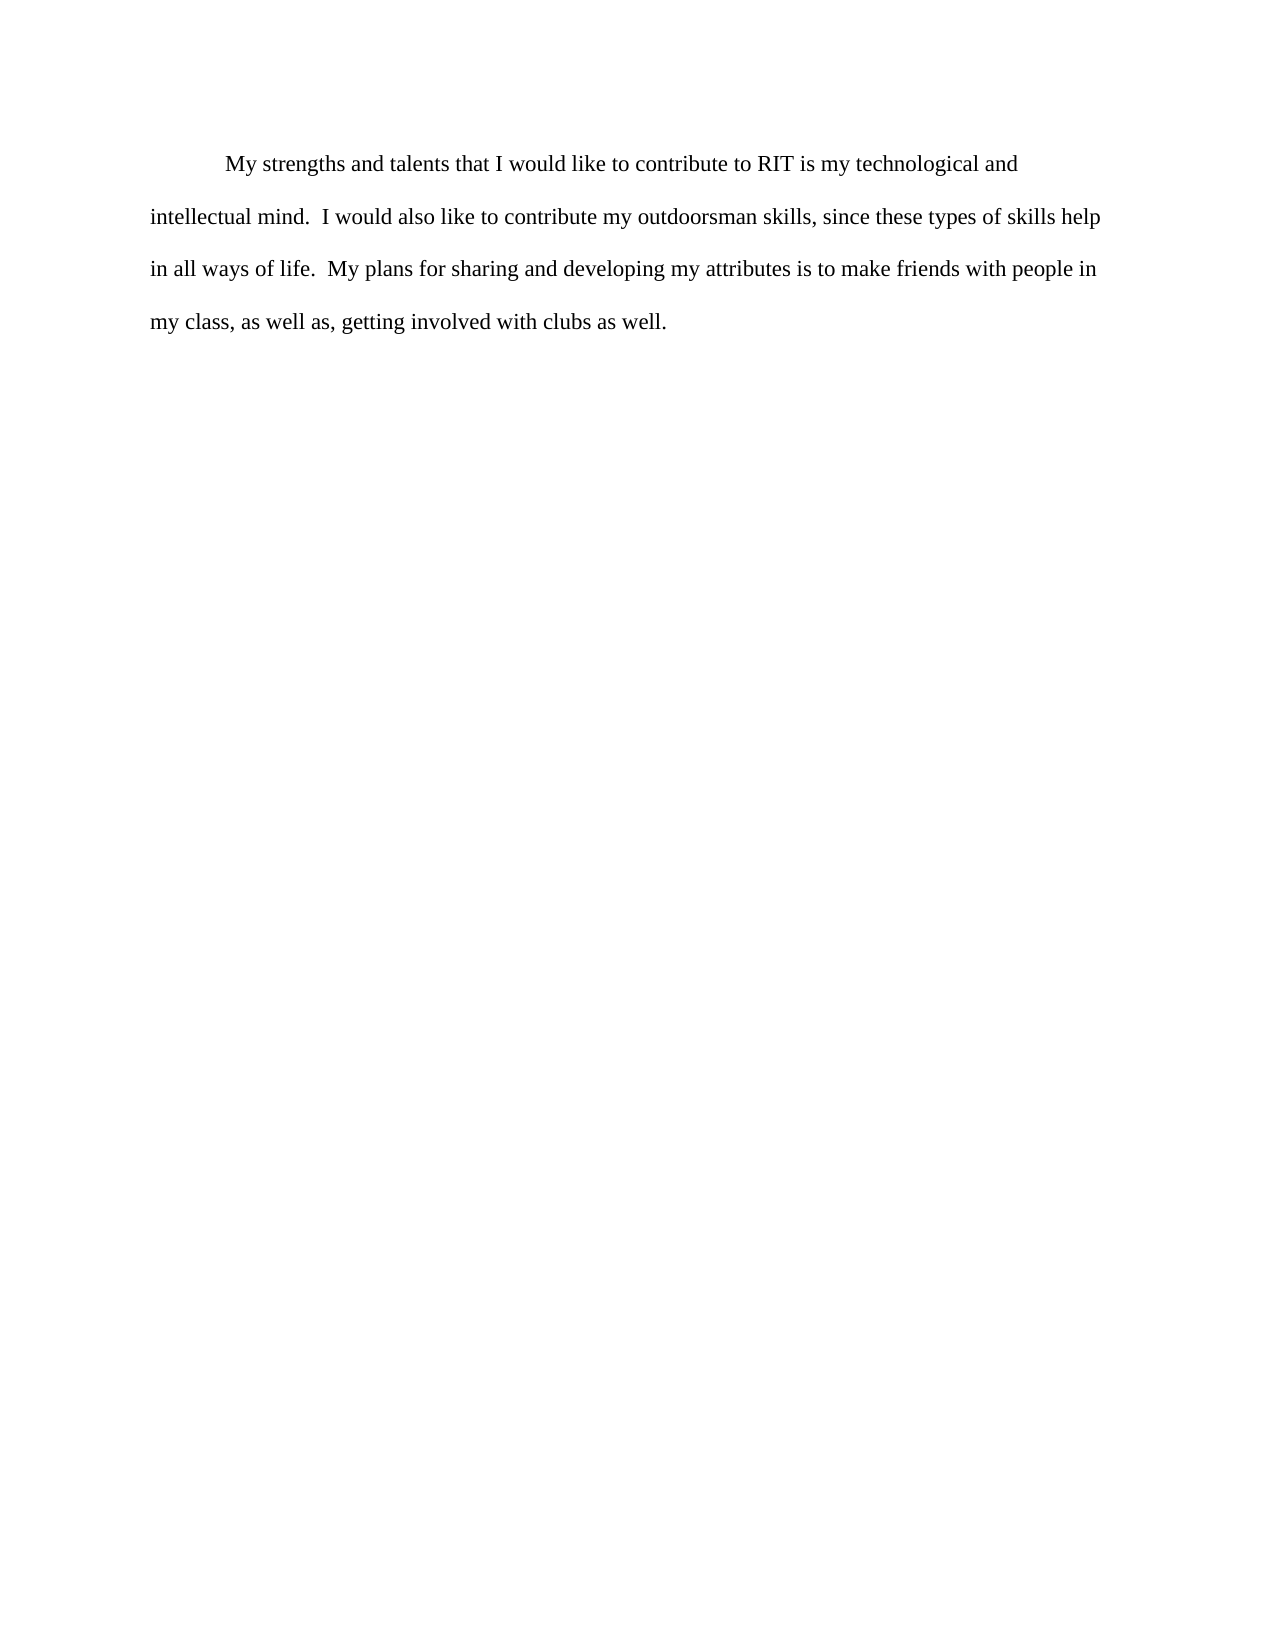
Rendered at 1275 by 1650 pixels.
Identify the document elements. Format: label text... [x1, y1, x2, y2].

text My strengths and talents that I would like to contribute to RIT is my technological and intellectual mind. I would also like to contribute my outdoorsman skills, since these types of skills help in all ways of life. My plans for sharing and developing my attributes is to make friends with people in my class, as well as, getting involved with clubs as well. [150, 150, 1125, 334]
